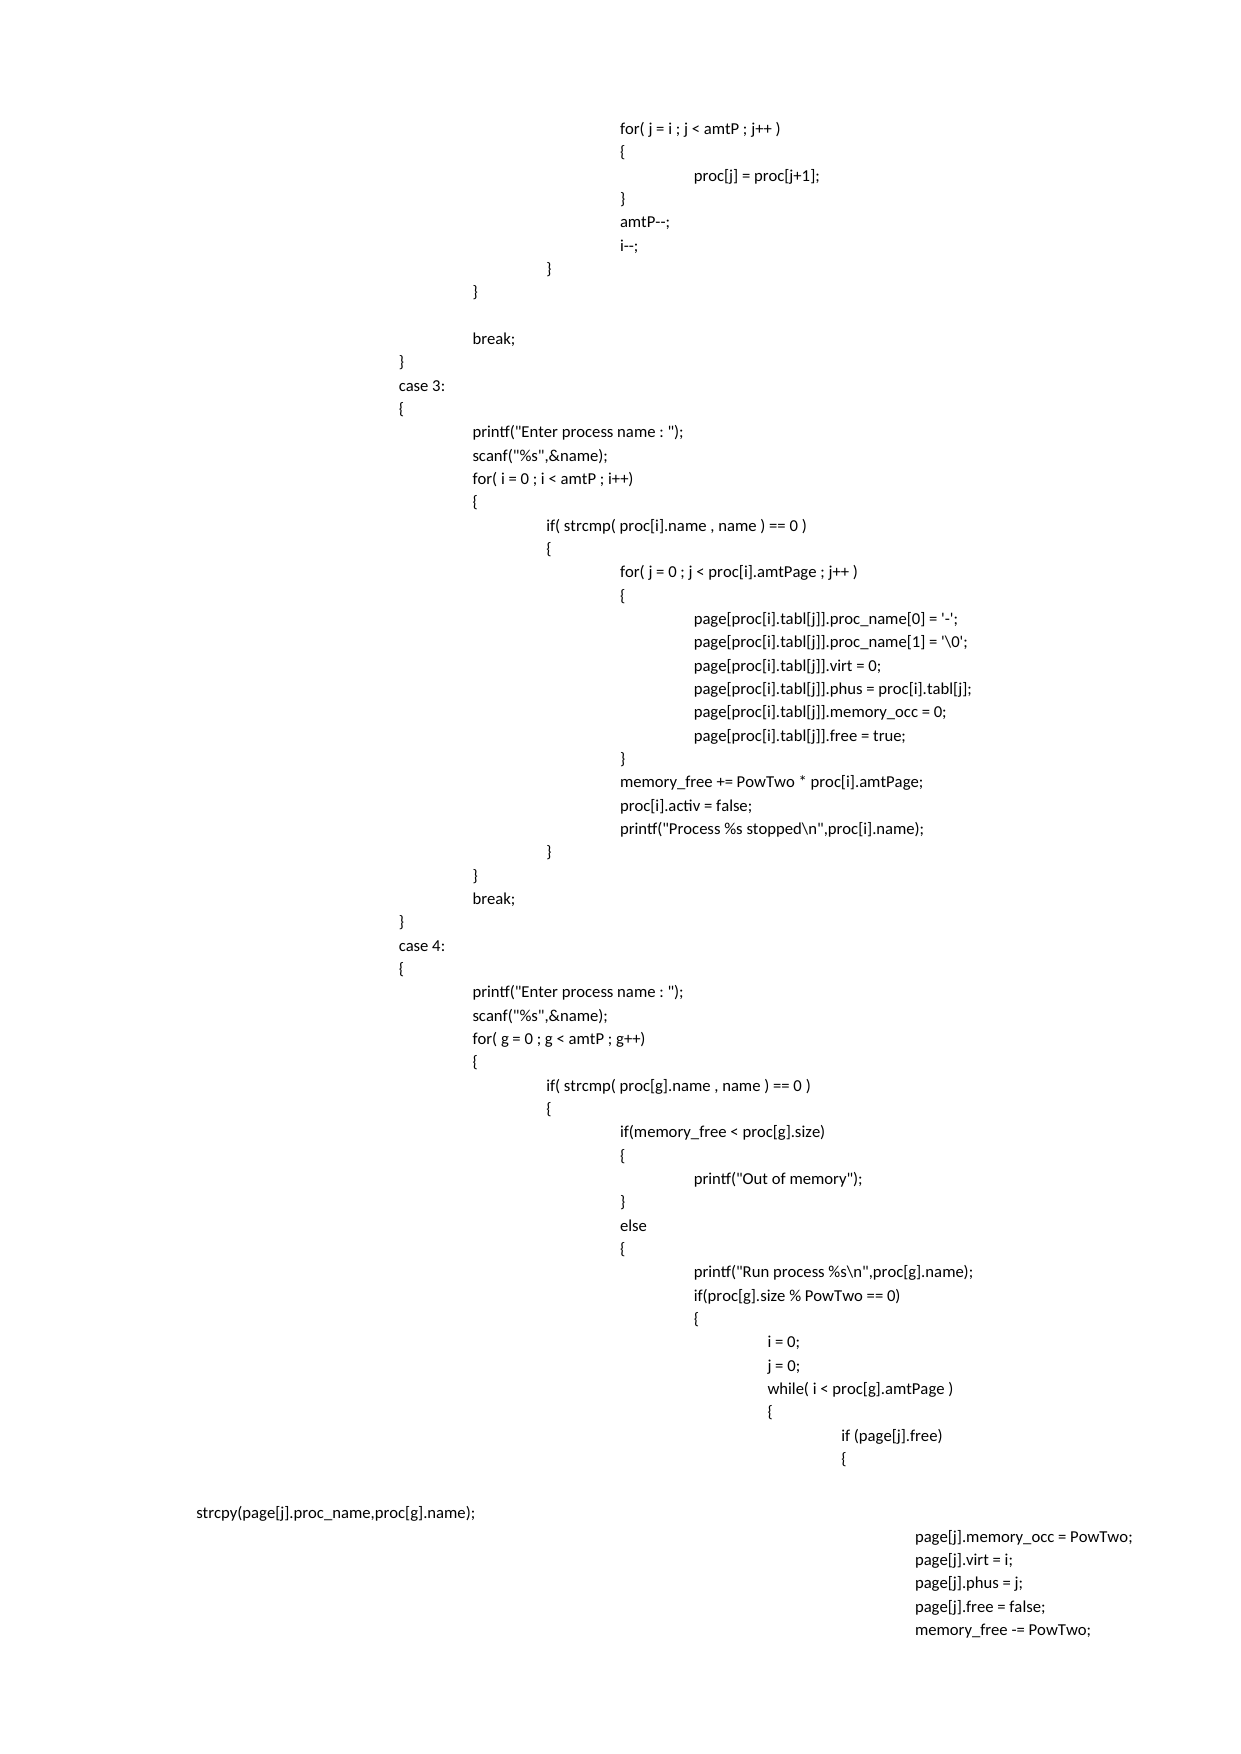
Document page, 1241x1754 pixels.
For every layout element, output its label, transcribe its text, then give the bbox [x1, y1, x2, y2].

text page[j].virt = i; [177, 1549, 1152, 1569]
text printf("Process %s stopped\n",proc[i].name); [177, 818, 1152, 838]
text { [177, 1308, 1152, 1328]
text } [177, 911, 1152, 932]
text } [177, 841, 1152, 862]
text { [177, 491, 1152, 512]
text scanf("%s",&name); [177, 1005, 1152, 1025]
text { [177, 1145, 1152, 1165]
text { [177, 398, 1152, 418]
text i--; [177, 235, 1152, 255]
text memory_free += PowTwo * proc[i].amtPage; [177, 771, 1152, 792]
text i = 0; [177, 1331, 1152, 1352]
text printf("Enter process name : "); [177, 981, 1152, 1002]
text break; [177, 888, 1152, 908]
text { [177, 1238, 1152, 1258]
text } [177, 865, 1152, 885]
text { [177, 141, 1152, 162]
text if(memory_free < proc[g].size) [177, 1121, 1152, 1142]
text else [177, 1215, 1152, 1235]
text page[proc[i].tabl[j]].proc_name[0] = '-'; [177, 608, 1152, 628]
text page[j].free = false; [177, 1596, 1152, 1616]
text page[j].memory_occ = PowTwo; [177, 1526, 1152, 1546]
text } [177, 281, 1152, 302]
text printf("Run process %s\n",proc[g].name); [177, 1261, 1152, 1282]
text } [177, 1191, 1152, 1212]
text if (page[j].free) [177, 1425, 1152, 1445]
text printf("Enter process name : "); [177, 421, 1152, 442]
text if( strcmp( proc[i].name , name ) == 0 ) [177, 515, 1152, 535]
text } [177, 351, 1152, 372]
text case 3: [177, 375, 1152, 395]
text for( g = 0 ; g < amtP ; g++) [177, 1028, 1152, 1048]
text { [177, 538, 1152, 558]
text amtP--; [177, 211, 1152, 232]
text page[proc[i].tabl[j]].memory_occ = 0; [177, 701, 1152, 722]
text for( j = i ; j < amtP ; j++ ) [177, 118, 1152, 138]
text proc[i].activ = false; [177, 795, 1152, 815]
text for( j = 0 ; j < proc[i].amtPage ; j++ ) [177, 561, 1152, 582]
text { [177, 1448, 1152, 1468]
text } [177, 258, 1152, 278]
text if( strcmp( proc[g].name , name ) == 0 ) [177, 1075, 1152, 1095]
text { [177, 1098, 1152, 1118]
text } [177, 188, 1152, 208]
text j = 0; [177, 1355, 1152, 1375]
text } [177, 748, 1152, 768]
text scanf("%s",&name); [177, 445, 1152, 465]
text page[proc[i].tabl[j]].free = true; [177, 725, 1152, 745]
text strcpy(page[j].proc_name,proc[g].name); [177, 1471, 1152, 1523]
text page[proc[i].tabl[j]].proc_name[1] = '\0'; [177, 631, 1152, 652]
text if(proc[g].size % PowTwo == 0) [177, 1285, 1152, 1305]
text page[j].phus = j; [177, 1572, 1152, 1593]
text case 4: [177, 935, 1152, 955]
text printf("Out of memory"); [177, 1168, 1152, 1188]
text page[proc[i].tabl[j]].virt = 0; [177, 655, 1152, 675]
text page[proc[i].tabl[j]].phus = proc[i].tabl[j]; [177, 678, 1152, 698]
text break; [177, 328, 1152, 348]
text for( i = 0 ; i < amtP ; i++) [177, 468, 1152, 488]
text { [177, 1401, 1152, 1422]
text { [177, 958, 1152, 978]
text proc[j] = proc[j+1]; [177, 165, 1152, 185]
text { [177, 1051, 1152, 1072]
text { [177, 585, 1152, 605]
text while( i < proc[g].amtPage ) [177, 1378, 1152, 1398]
text memory_free -= PowTwo; [177, 1619, 1152, 1639]
